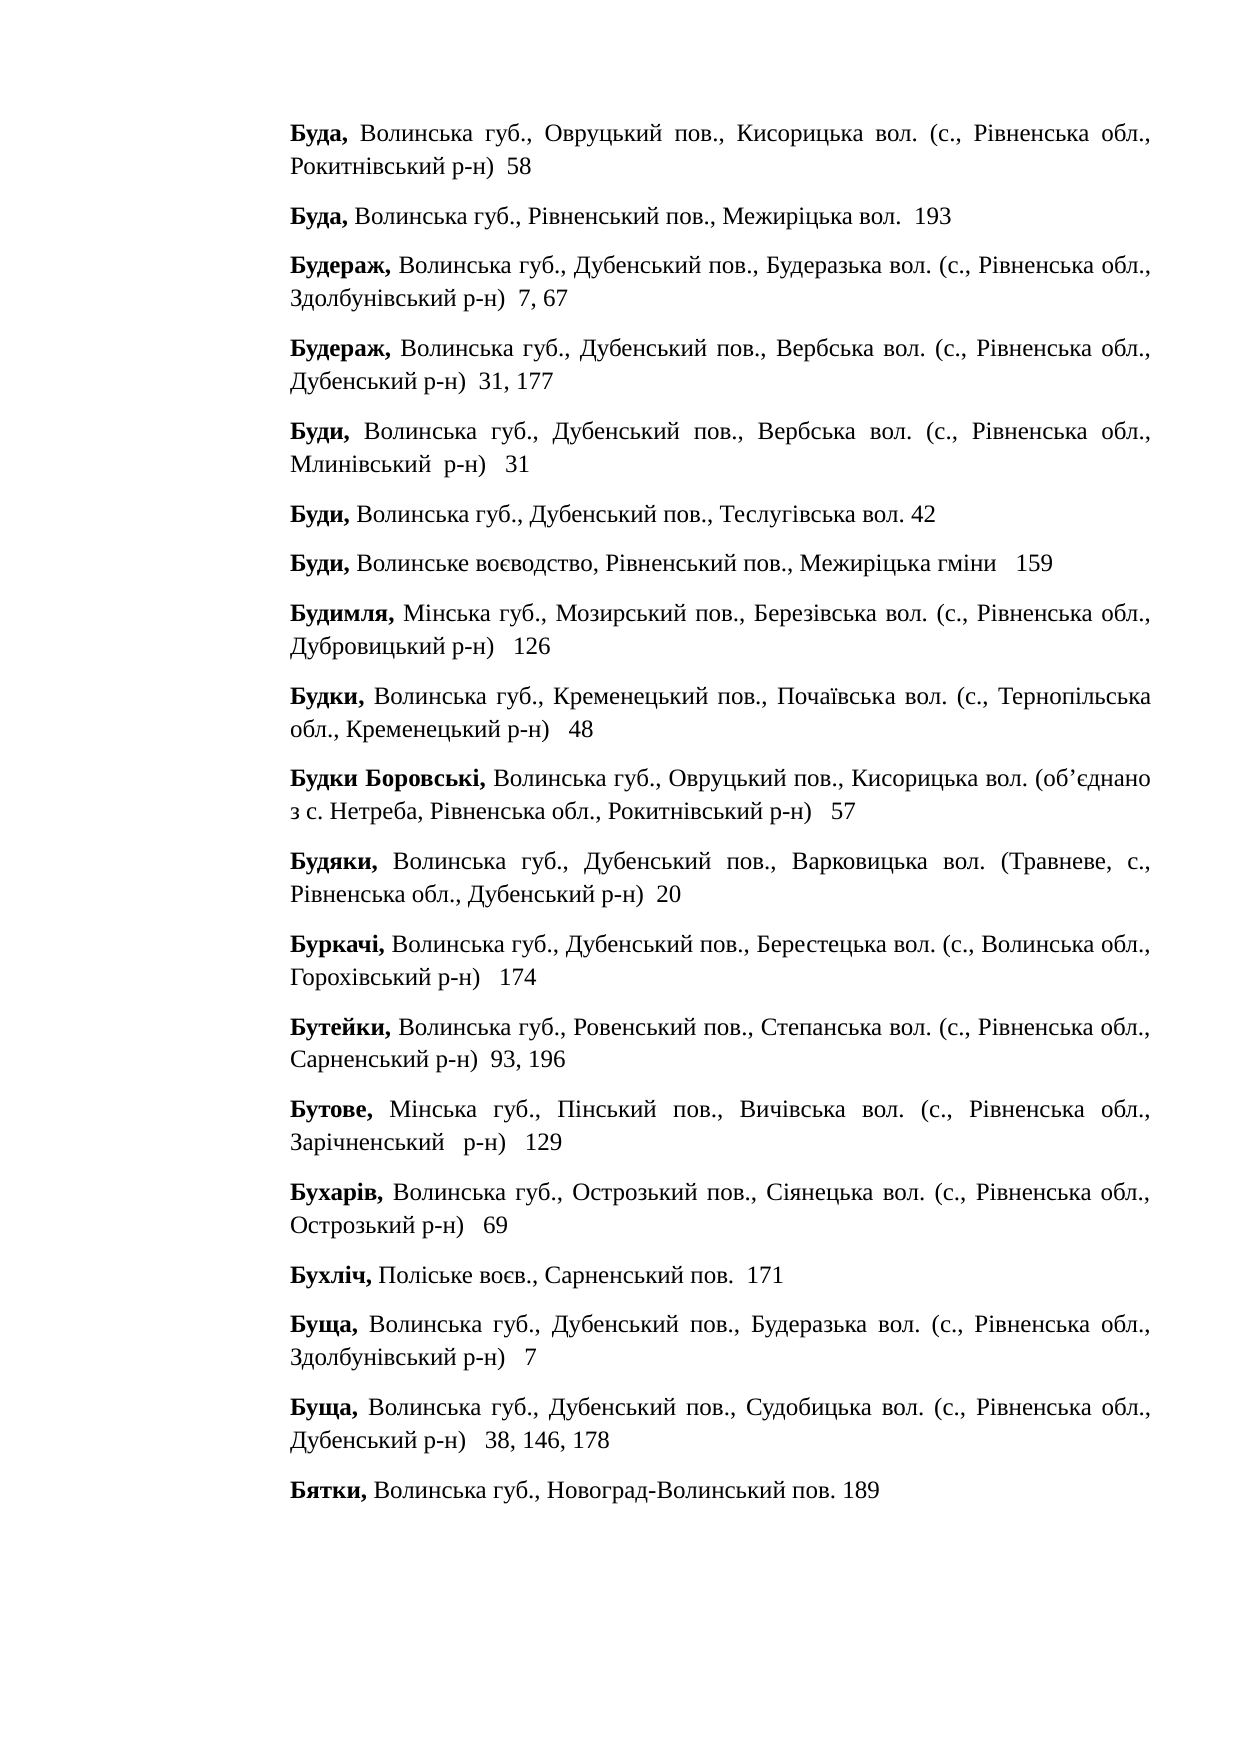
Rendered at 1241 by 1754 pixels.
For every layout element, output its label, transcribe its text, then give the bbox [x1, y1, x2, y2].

text Бятки, Волинська губ., Новоград-Волинський пов. 189 [290, 1475, 1152, 1503]
text Буда, Волинська губ., Рівненський пов., Межиріцька вол. 193 [290, 201, 1152, 229]
text Будяки, Волинська губ., Дубенський пов., Варковицька вол. (Травневе, с., Рівненська обл., Дубенський р-н) 20 [290, 846, 1152, 908]
text Бутейки, Волинська губ., Ровенський пов., Степанська вол. (с., Рівненська обл., Сарненський р-н) 93, 196 [290, 1012, 1152, 1073]
text Будераж, Волинська губ., Дубенський пов., Будеразька вол. (с., Рівненська обл., Здолбунівський р-н) 7, 67 [290, 251, 1152, 312]
text Буща, Волинська губ., Дубенський пов., Судобицька вол. (с., Рівненська обл., Дубенський р-н) 38, 146, 178 [290, 1392, 1152, 1454]
text Буркачі, Волинська губ., Дубенський пов., Берестецька вол. (с., Волинська обл., Горохівський р-н) 174 [290, 929, 1152, 991]
text Буда, Волинська губ., Овруцький пов., Кисорицька вол. (с., Рівненська обл., Рокитнівський р-н) 58 [290, 118, 1152, 180]
text Буди, Волинська губ., Дубенський пов., Теслугівська вол. 42 [290, 499, 1152, 527]
text Бухліч, Поліське воєв., Сарненський пов. 171 [290, 1260, 1152, 1288]
text Бутове, Мінська губ., Пінський пов., Вичівська вол. (с., Рівненська обл., Зарічненський р-н) 129 [290, 1094, 1152, 1156]
text Буди, Волинське воєводство, Рівненський пов., Межиріцька гміни 159 [290, 548, 1152, 577]
text Будимля, Мінська губ., Мозирський пов., Березівська вол. (с., Рівненська обл., Дубровицький р-н) 126 [290, 598, 1152, 660]
text Будки Боровські, Волинська губ., Овруцький пов., Кисорицька вол. (об’єднано з с. Нетреба, Рівненська обл., Рокитнівський р-н) 57 [290, 763, 1152, 825]
text Буди, Волинська губ., Дубенський пов., Вербська вол. (с., Рівненська обл., Млинівський р-н) 31 [290, 416, 1152, 478]
text Будераж, Волинська губ., Дубенський пов., Вербська вол. (с., Рівненська обл., Дубенський р-н) 31, 177 [290, 333, 1152, 395]
text Будки, Волинська губ., Кременецький пов., Почаївська вол. (с., Тернопільська обл., Кременецький р-н) 48 [290, 681, 1152, 742]
text Бухарів, Волинська губ., Острозький пов., Сіянецька вол. (с., Рівненська обл., Острозький р-н) 69 [290, 1177, 1152, 1239]
text Буща, Волинська губ., Дубенський пов., Будеразька вол. (с., Рівненська обл., Здолбунівський р-н) 7 [290, 1309, 1152, 1371]
